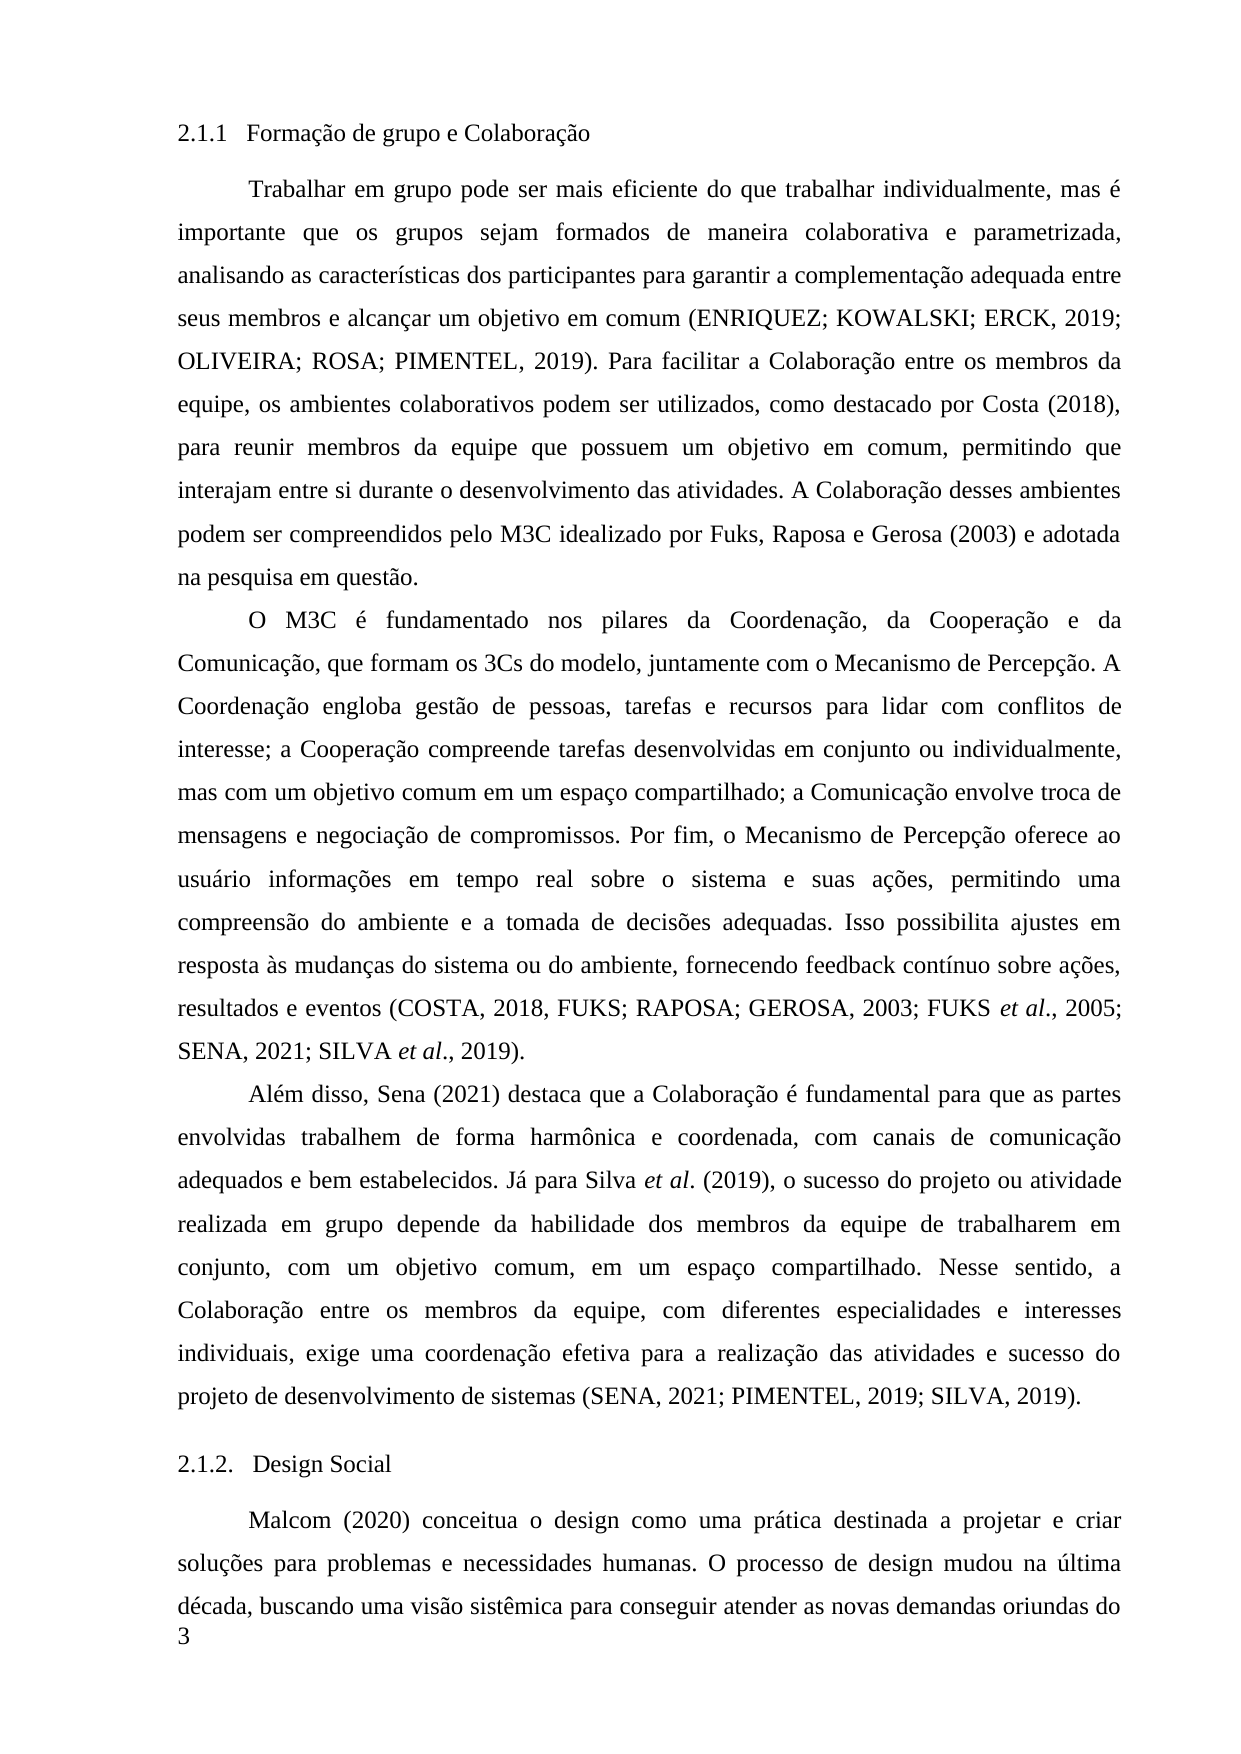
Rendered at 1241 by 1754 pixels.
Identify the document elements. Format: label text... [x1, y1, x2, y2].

text Trabalhar em grupo pode ser mais eficiente do que trabalhar individualmente, mas é importante que os grupos sejam formados de maneira colaborativa e parametrizada, analisando as características dos participantes para garantir a complementação adequada entre seus membros e alcançar um objetivo em comum (ENRIQUEZ; KOWALSKI; ERCK, 2019; OLIVEIRA; ROSA; PIMENTEL, 2019). Para facilitar a Colaboração entre os membros da equipe, os ambientes colaborativos podem ser utilizados, como destacado por Costa (2018), para reunir membros da equipe que possuem um objetivo em comum, permitindo que interajam entre si durante o desenvolvimento das atividades. A Colaboração desses ambientes podem ser compreendidos pelo M3C idealizado por Fuks, Raposa e Gerosa (2003) e adotada na pesquisa em questão. [177, 174, 1122, 591]
subtitle 2.1.1 Formação de grupo e Colaboração [177, 118, 1122, 147]
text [177, 1505, 1122, 1620]
subtitle 2.1.2. Design Social [177, 1449, 1122, 1478]
text O M3C é fundamentado nos pilares da Coordenação, da Cooperação e da Comunicação, que formam os 3Cs do modelo, juntamente com o Mecanismo de Percepção. A Coordenação engloba gestão de pessoas, tarefas e recursos para lidar com conflitos de interesse; a Cooperação compreende tarefas desenvolvidas em conjunto ou individualmente, mas com um objetivo comum em um espaço compartilhado; a Comunicação envolve troca de mensagens e negociação de compromissos. Por fim, o Mecanismo de Percepção oferece ao usuário informações em tempo real sobre o sistema e suas ações, permitindo uma compreensão do ambiente e a tomada de decisões adequadas. Isso possibilita ajustes em resposta às mudanças do sistema ou do ambiente, fornecendo feedback contínuo sobre ações, resultados e eventos (COSTA, 2018, FUKS; RAPOSA; GEROSA, 2003; FUKS et al., 2005; SENA, 2021; SILVA et al., 2019). [177, 605, 1122, 1065]
text Além disso, Sena (2021) destaca que a Colaboração é fundamental para que as partes envolvidas trabalhem de forma harmônica e coordenada, com canais de comunicação adequados e bem estabelecidos. Já para Silva et al. (2019), o sucesso do projeto ou atividade realizada em grupo depende da habilidade dos membros da equipe de trabalharem em conjunto, com um objetivo comum, em um espaço compartilhado. Nesse sentido, a Colaboração entre os membros da equipe, com diferentes especialidades e interesses individuais, exige uma coordenação efetiva para a realização das atividades e sucesso do projeto de desenvolvimento de sistemas (SENA, 2021; PIMENTEL, 2019; SILVA, 2019). [177, 1079, 1122, 1410]
